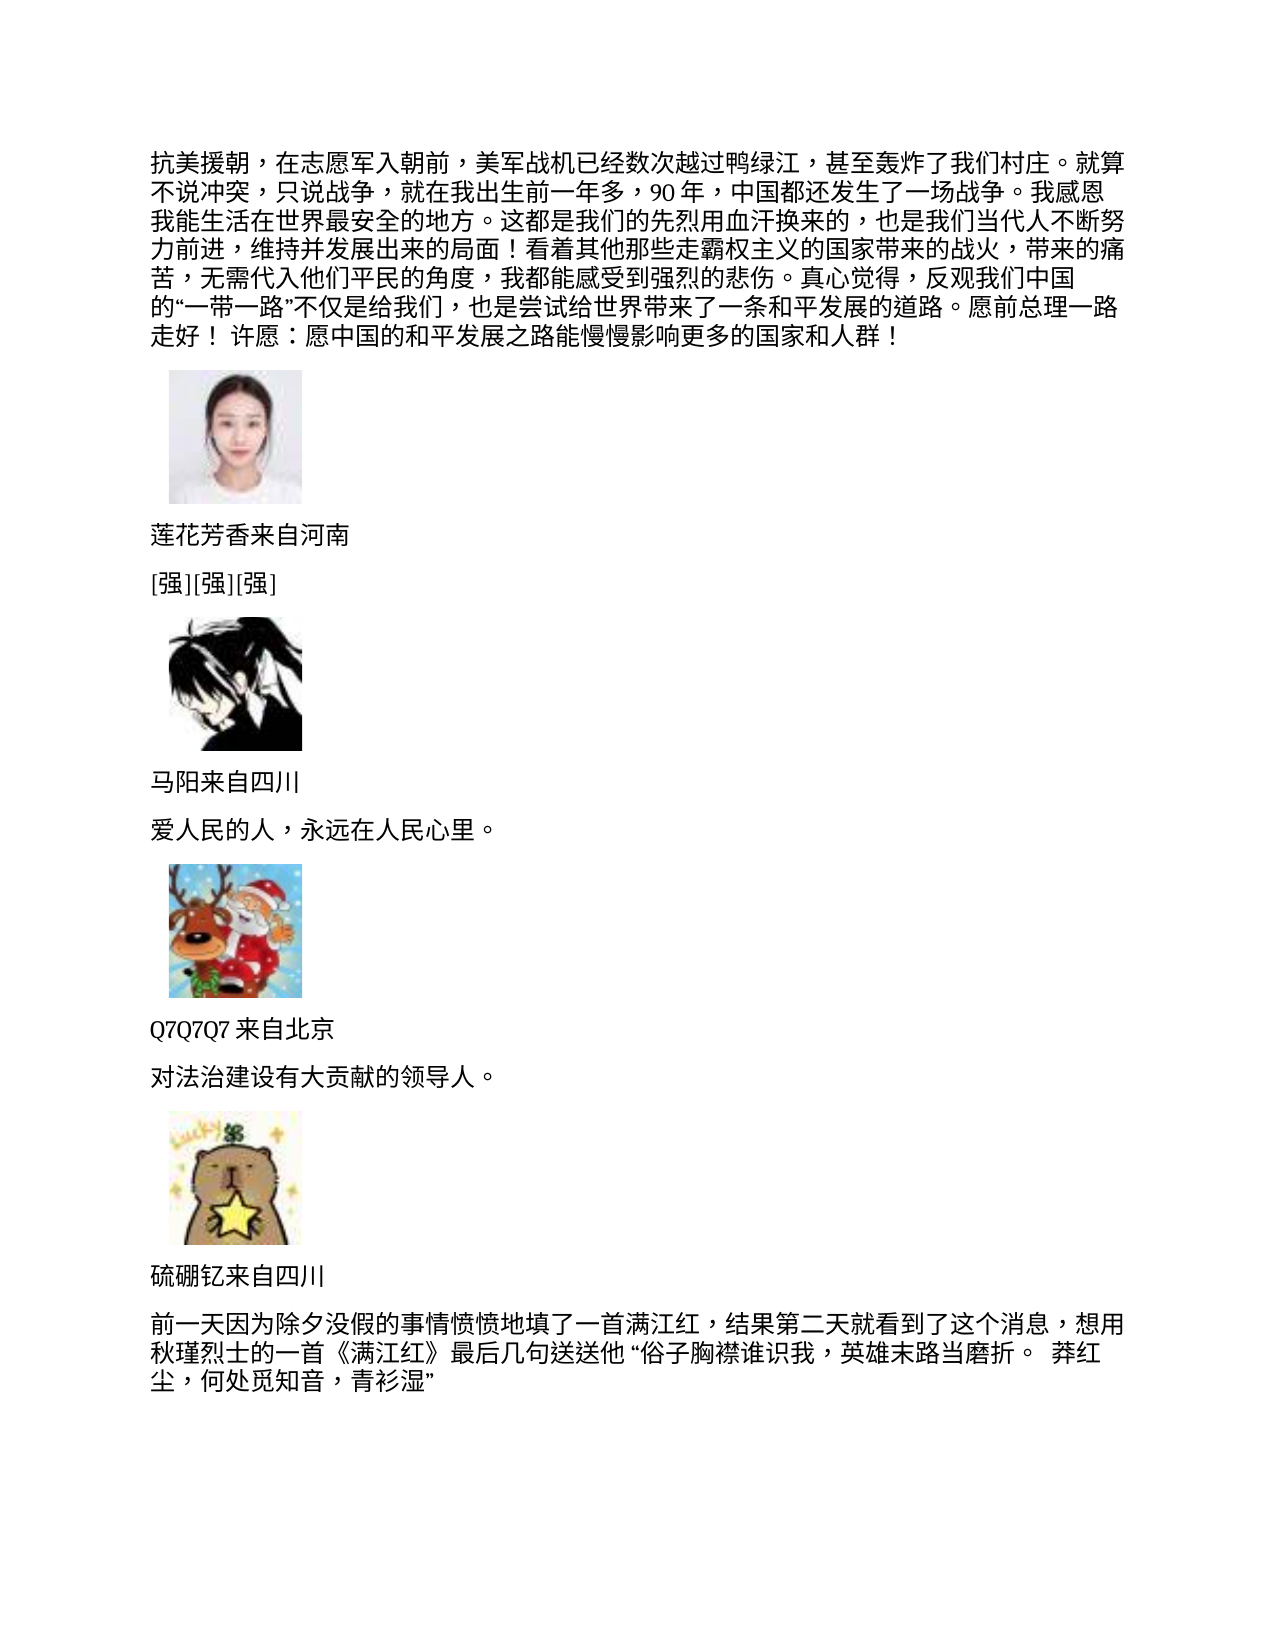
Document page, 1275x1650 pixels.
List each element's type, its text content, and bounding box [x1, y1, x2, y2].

text 硫硼钇来自四川 [150, 1263, 1125, 1292]
text 爱人民的人，永远在人民心里。 [150, 817, 1125, 845]
text Q7Q7Q7来自北京 [150, 1016, 1125, 1045]
picture [168, 617, 303, 751]
picture [168, 864, 303, 998]
picture [168, 370, 303, 504]
text 前一天因为除夕没假的事情愤愤地填了一首满江红，结果第二天就看到了这个消息，想用秋瑾烈士的一首《满江红》最后几句送送他 “俗子胸襟谁识我，英雄末路当磨折。 莽红尘，何处觅知音，青衫湿” [150, 1311, 1125, 1397]
picture [168, 1111, 303, 1245]
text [150, 150, 1125, 351]
text 莲花芳香来自河南 [150, 522, 1125, 551]
text 对🇨🇳法治建设有大贡献的领导人。 [150, 1064, 1125, 1092]
text 马阳来自四川 [150, 769, 1125, 798]
text [强][强][强] [150, 569, 1125, 598]
